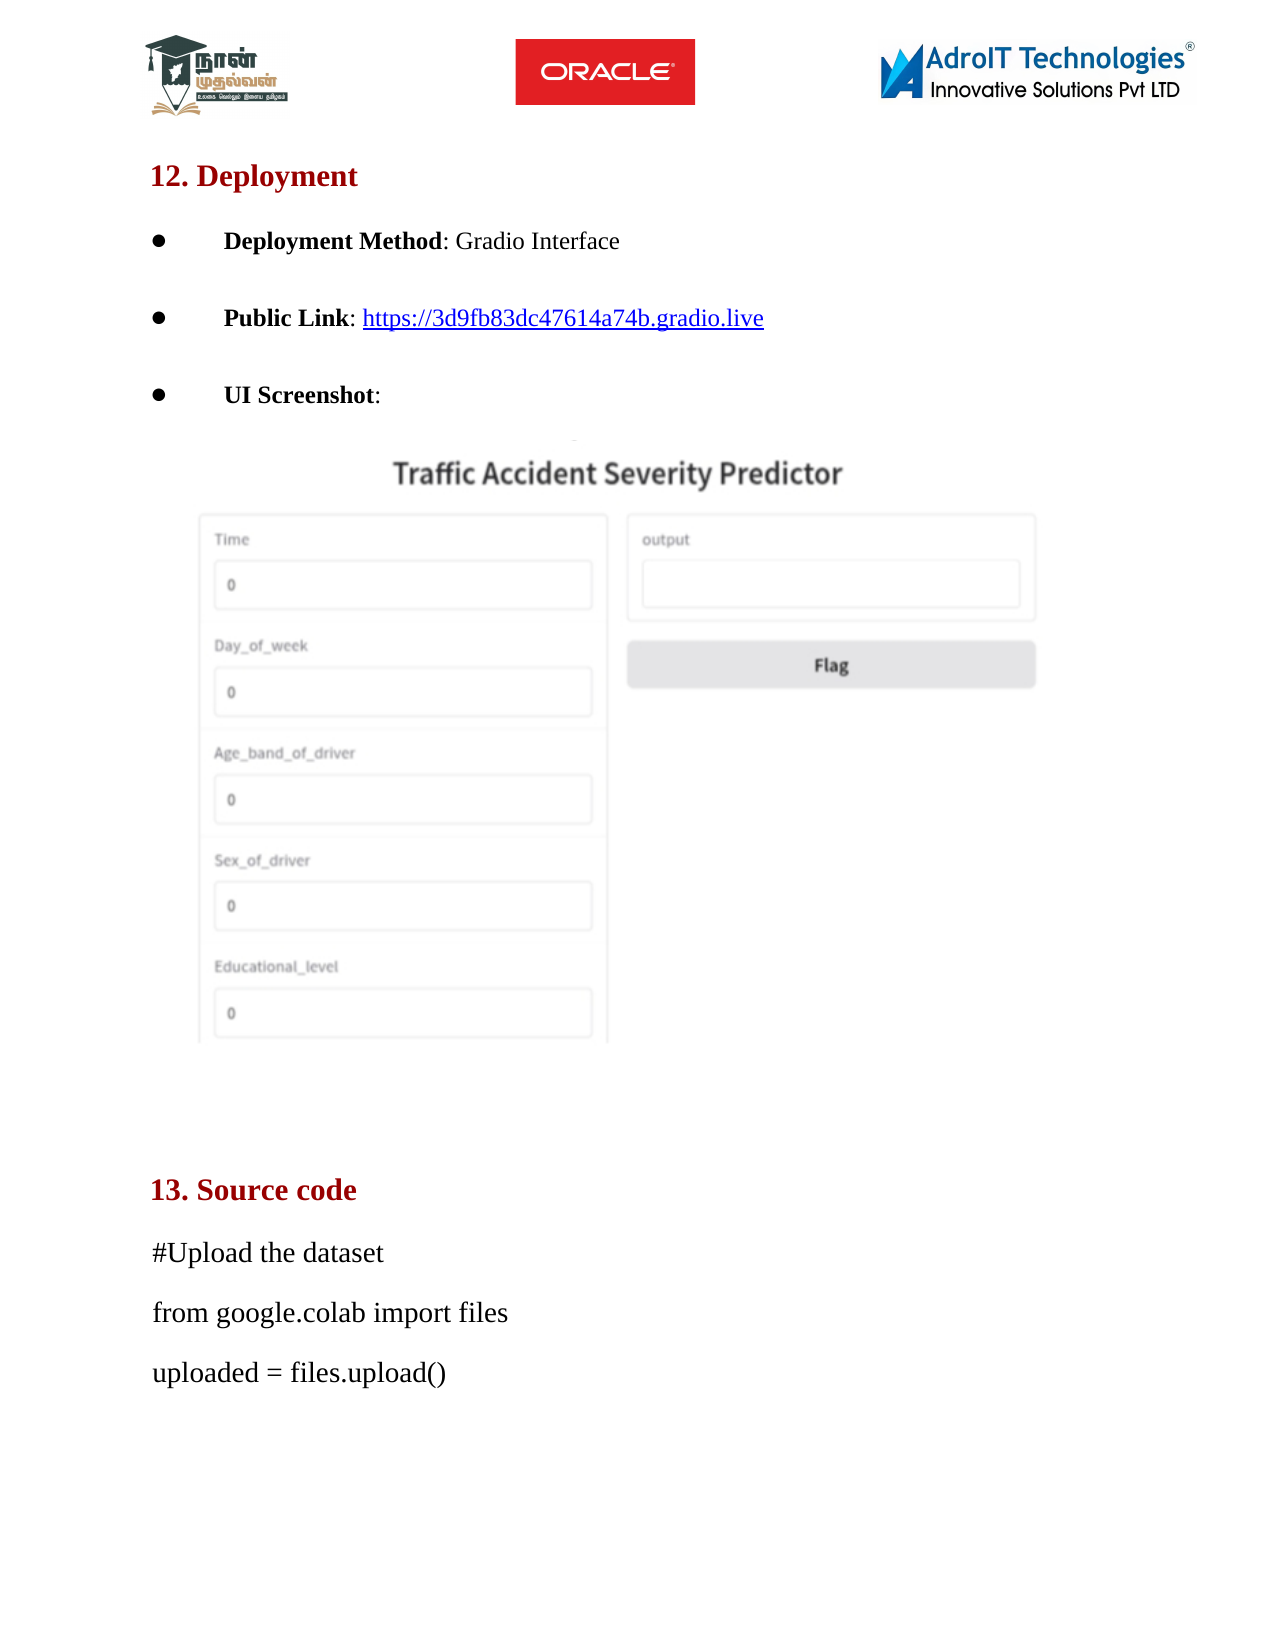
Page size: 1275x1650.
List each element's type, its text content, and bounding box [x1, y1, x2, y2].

list Deployment Method: Gradio Interface [150, 222, 1132, 294]
text 13. Source code [149, 1171, 705, 1207]
subtitle 12. Deployment [149, 157, 705, 193]
picture [140, 31, 290, 119]
picture [878, 39, 1197, 105]
list Public Link: https://3d9fb83dc47614a74b.gradio.live [150, 299, 1132, 371]
text #Upload the dataset [151, 1235, 1132, 1269]
text uploaded = files.upload() [151, 1355, 1132, 1388]
picture [515, 39, 696, 105]
list UI Screenshot: [150, 376, 1132, 410]
picture [150, 440, 1081, 1103]
text from google.colab import files [151, 1295, 1132, 1329]
